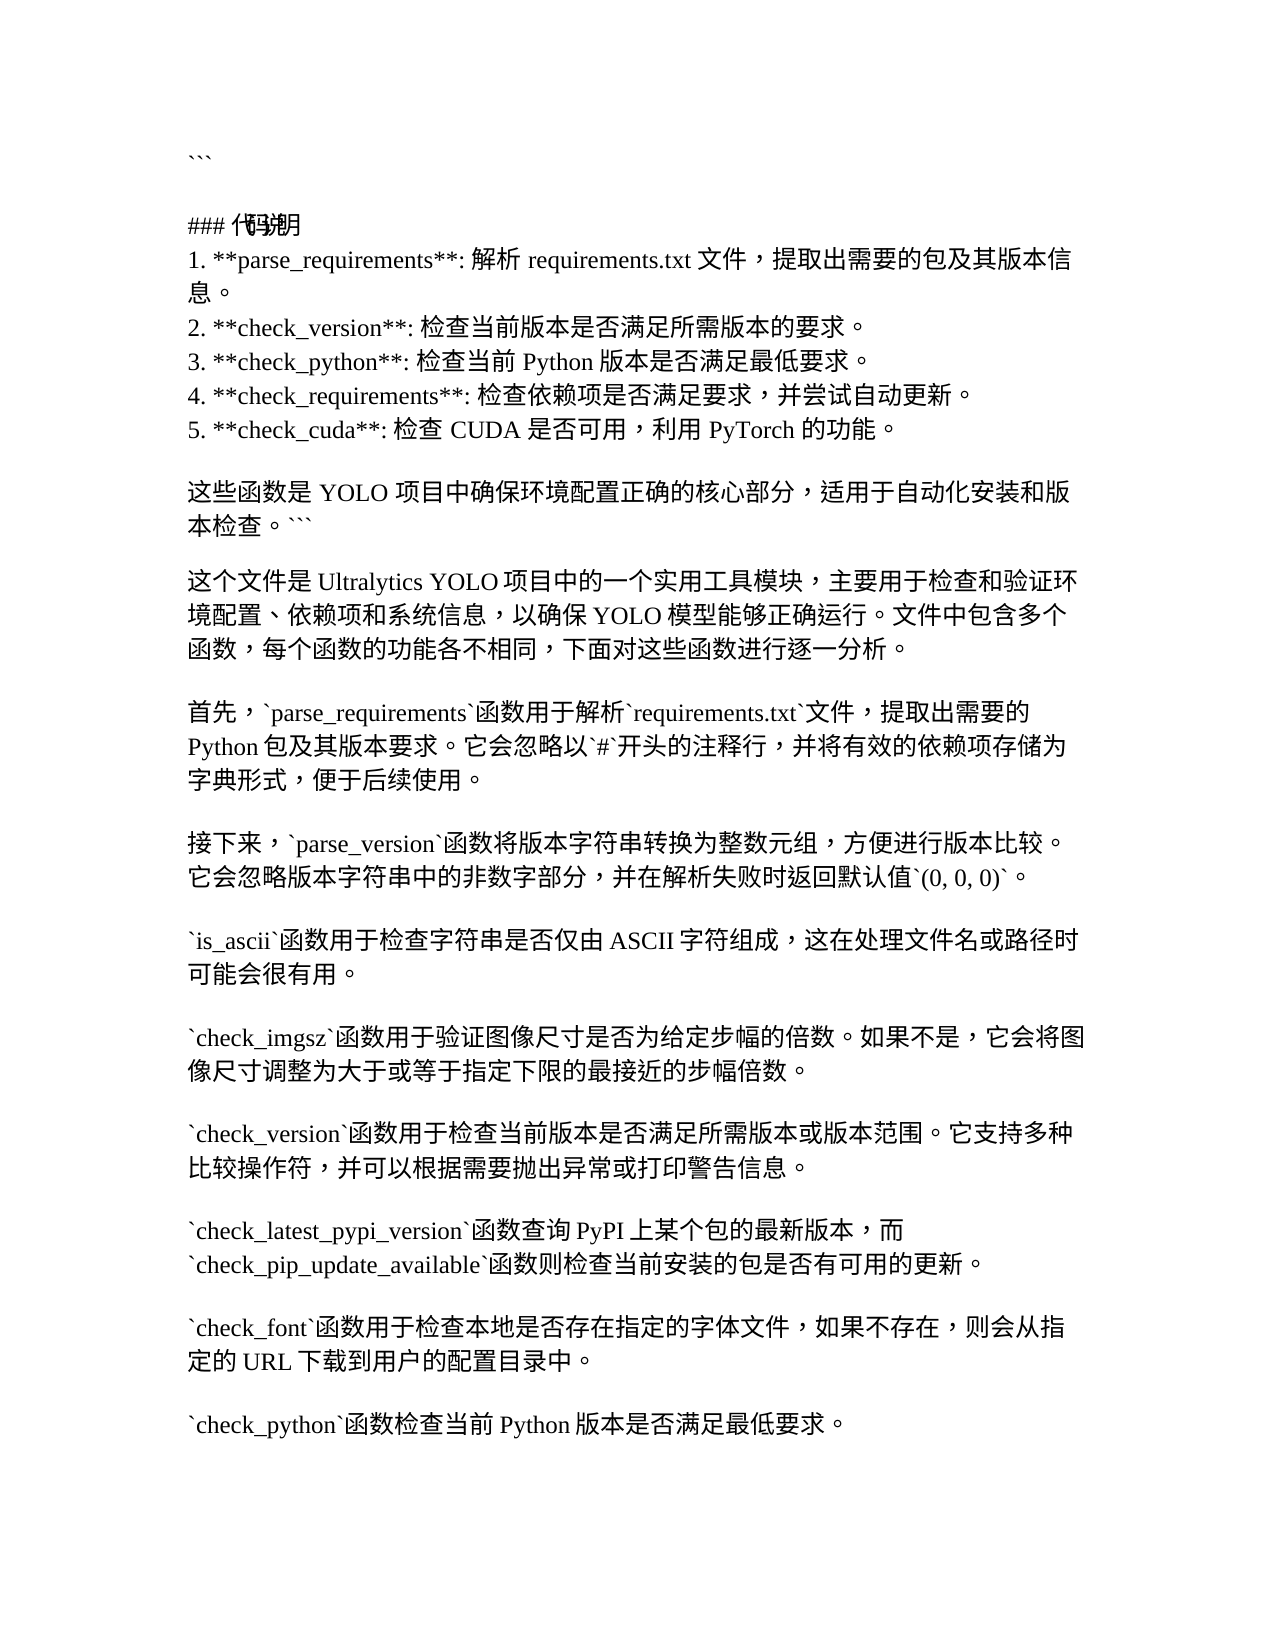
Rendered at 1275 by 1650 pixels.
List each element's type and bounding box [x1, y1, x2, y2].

text [187, 564, 1087, 1469]
text [187, 150, 1087, 543]
